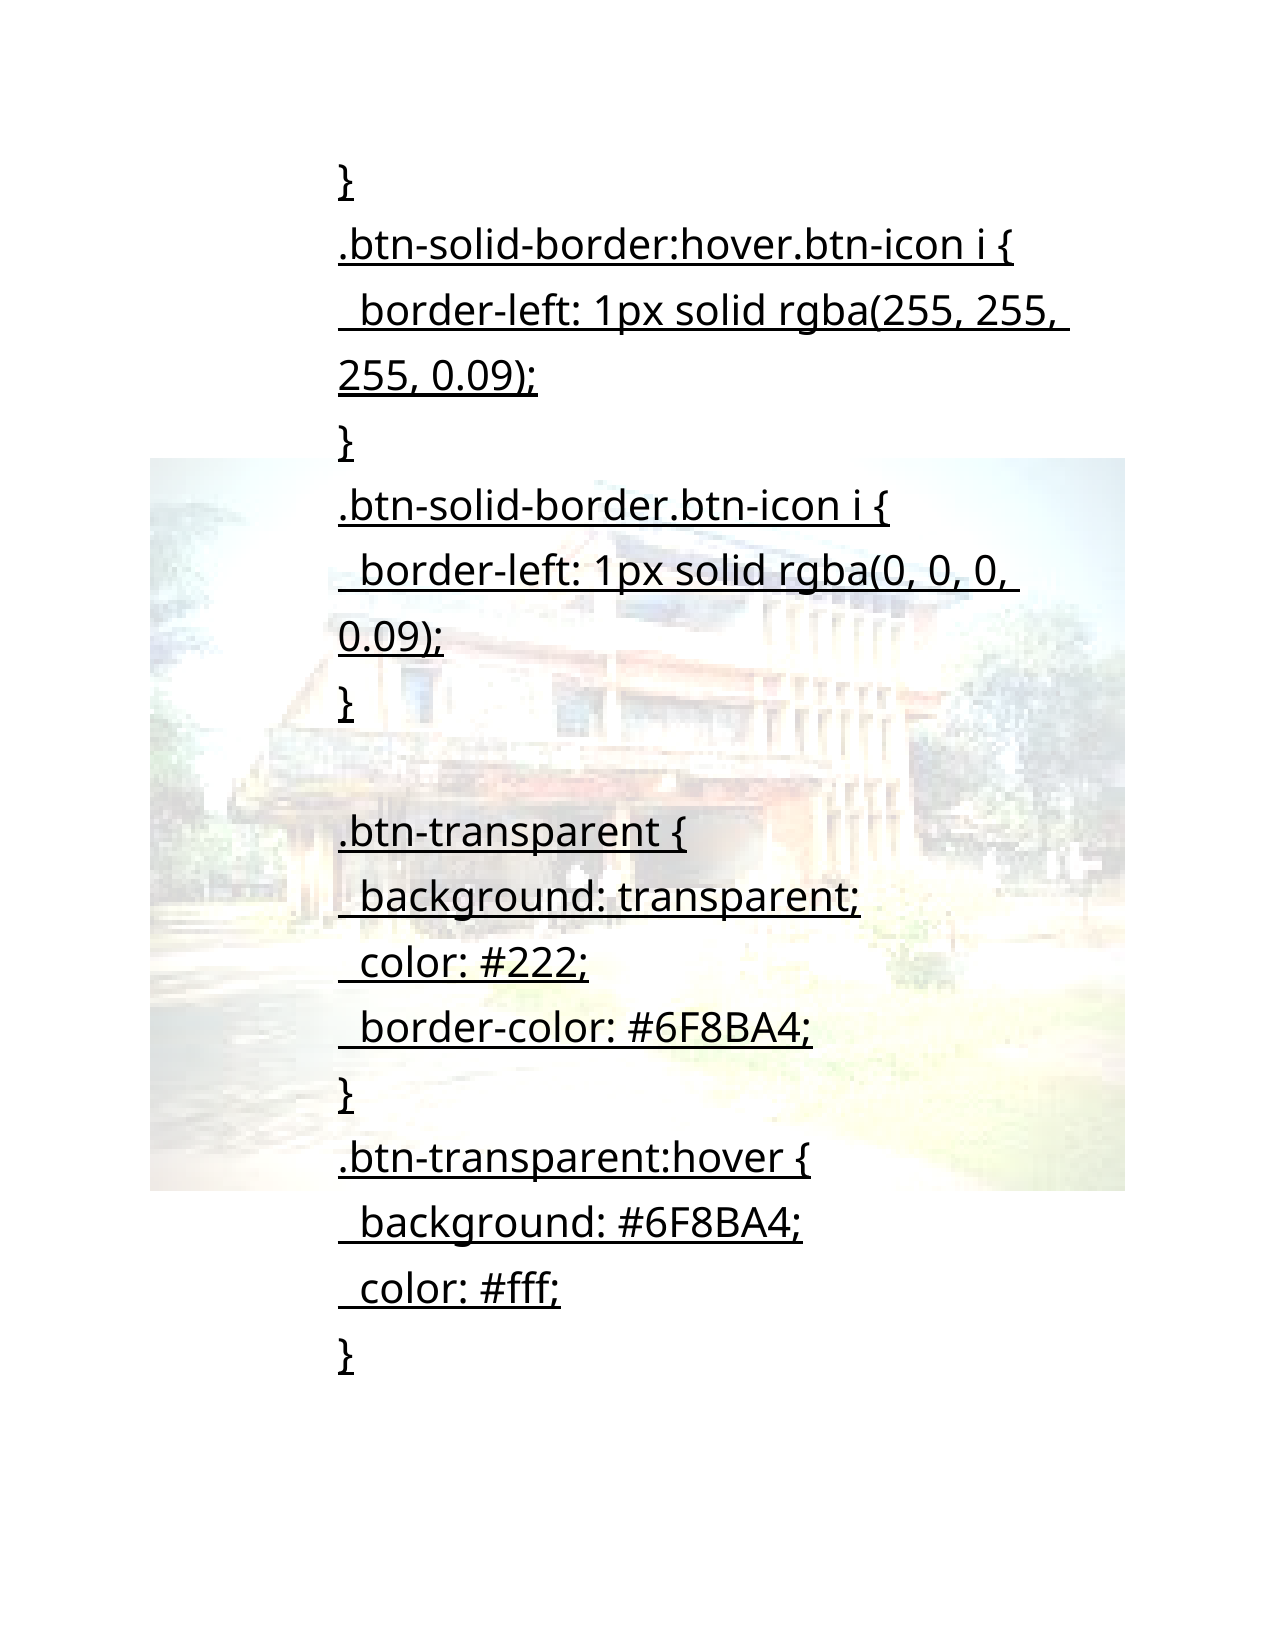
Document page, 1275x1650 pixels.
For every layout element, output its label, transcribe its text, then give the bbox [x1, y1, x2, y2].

list } [337, 1324, 1125, 1381]
list } [337, 411, 1125, 468]
list .btn-solid-border.btn-icon i { [337, 476, 1125, 533]
list border-color: #6F8BA4; [337, 998, 1125, 1054]
list background: transparent; [337, 867, 1125, 924]
list border-left: 1px solid rgba(255, 255, 255, 0.09); [337, 280, 1125, 402]
list } [337, 1063, 1125, 1120]
list background: #6F8BA4; [337, 1193, 1125, 1250]
list } [337, 150, 1125, 207]
list .btn-transparent:hover { [337, 1128, 1125, 1185]
list color: #222; [337, 932, 1125, 989]
list .btn-transparent { [337, 802, 1125, 859]
list .btn-solid-border:hover.btn-icon i { [337, 215, 1125, 272]
list color: #fff; [337, 1258, 1125, 1315]
list } [337, 672, 1125, 728]
list border-left: 1px solid rgba(0, 0, 0, 0.09); [337, 541, 1125, 663]
